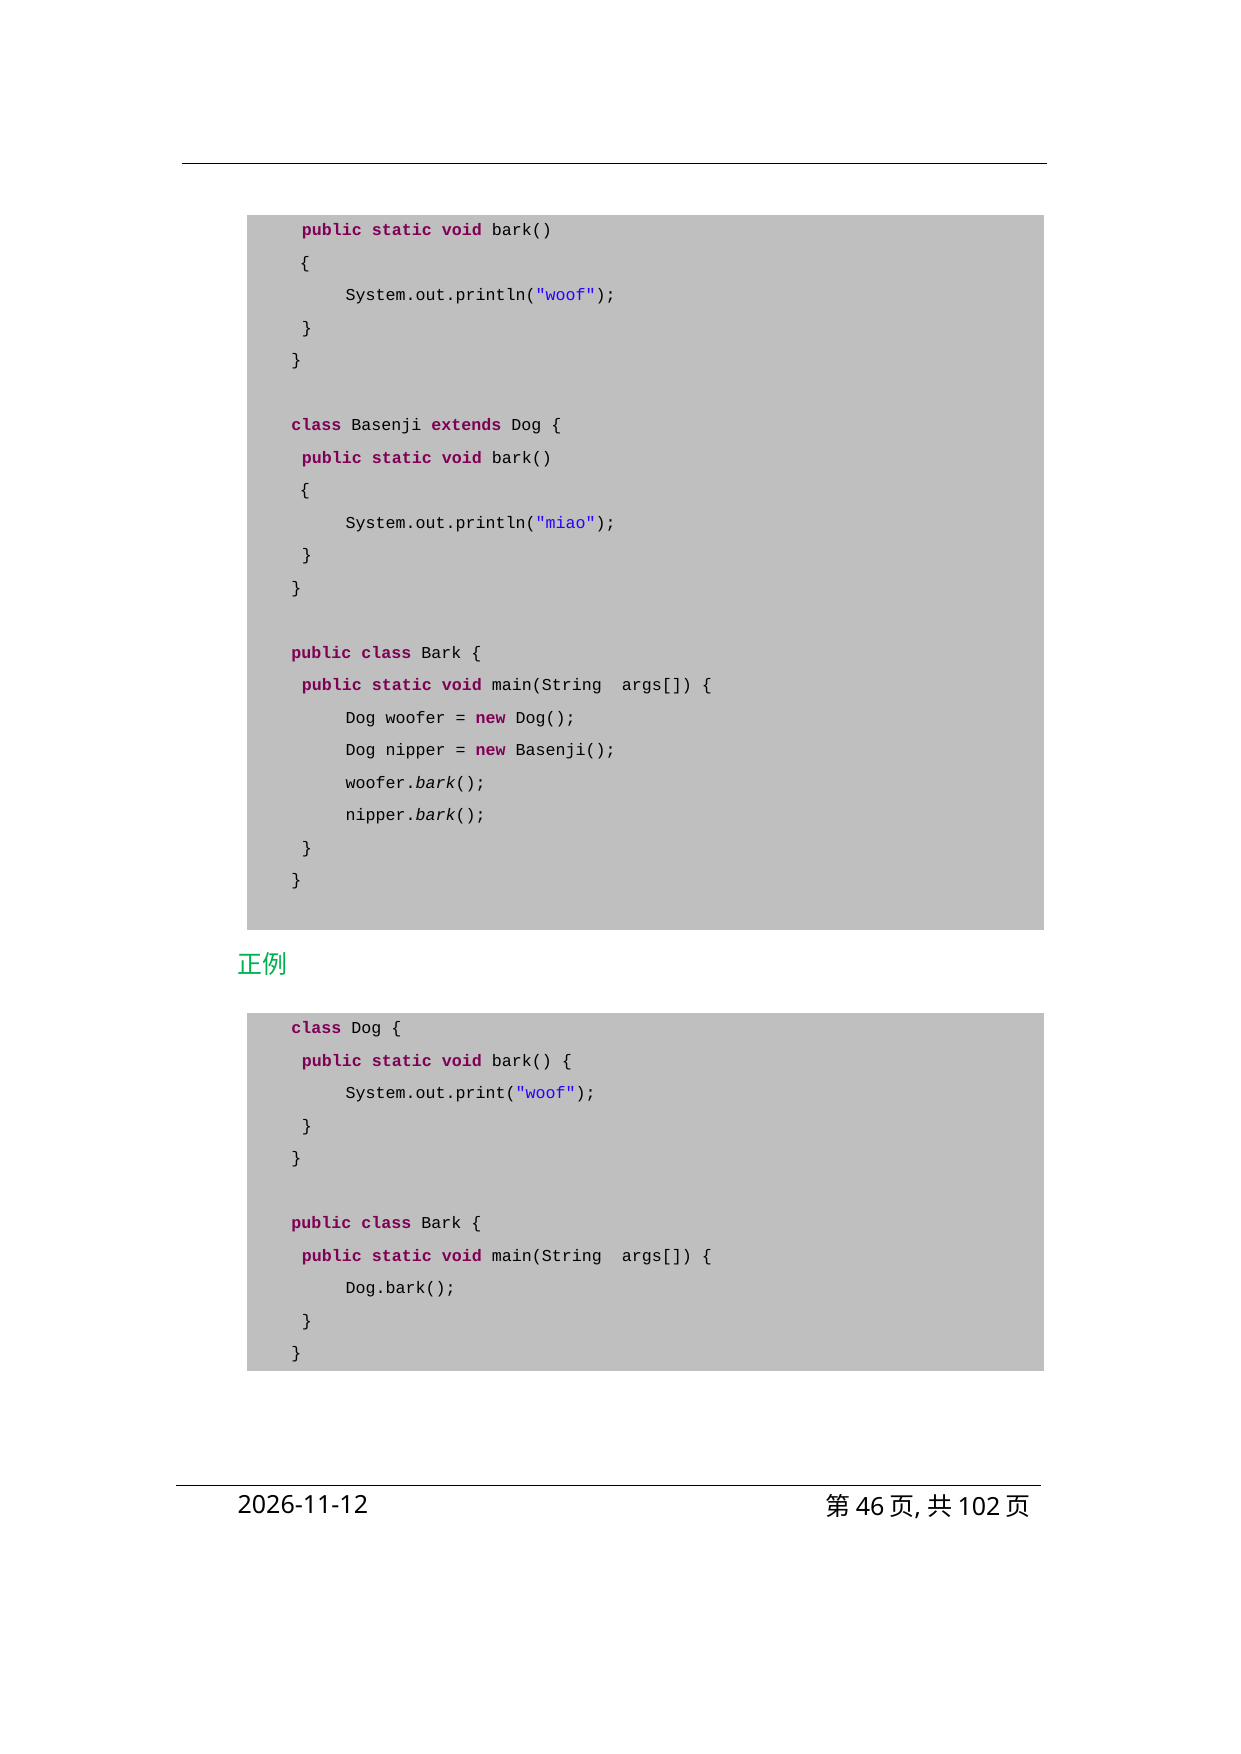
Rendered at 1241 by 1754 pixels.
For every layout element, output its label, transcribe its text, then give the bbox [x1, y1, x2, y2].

table_header class Dog { public static void bark() { System.out.print("woof"); } } public class Bark { public static void main(String args[]) { Dog.bark(); } } [247, 1013, 1044, 1371]
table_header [247, 215, 1044, 930]
text 正例 [187, 930, 1053, 995]
